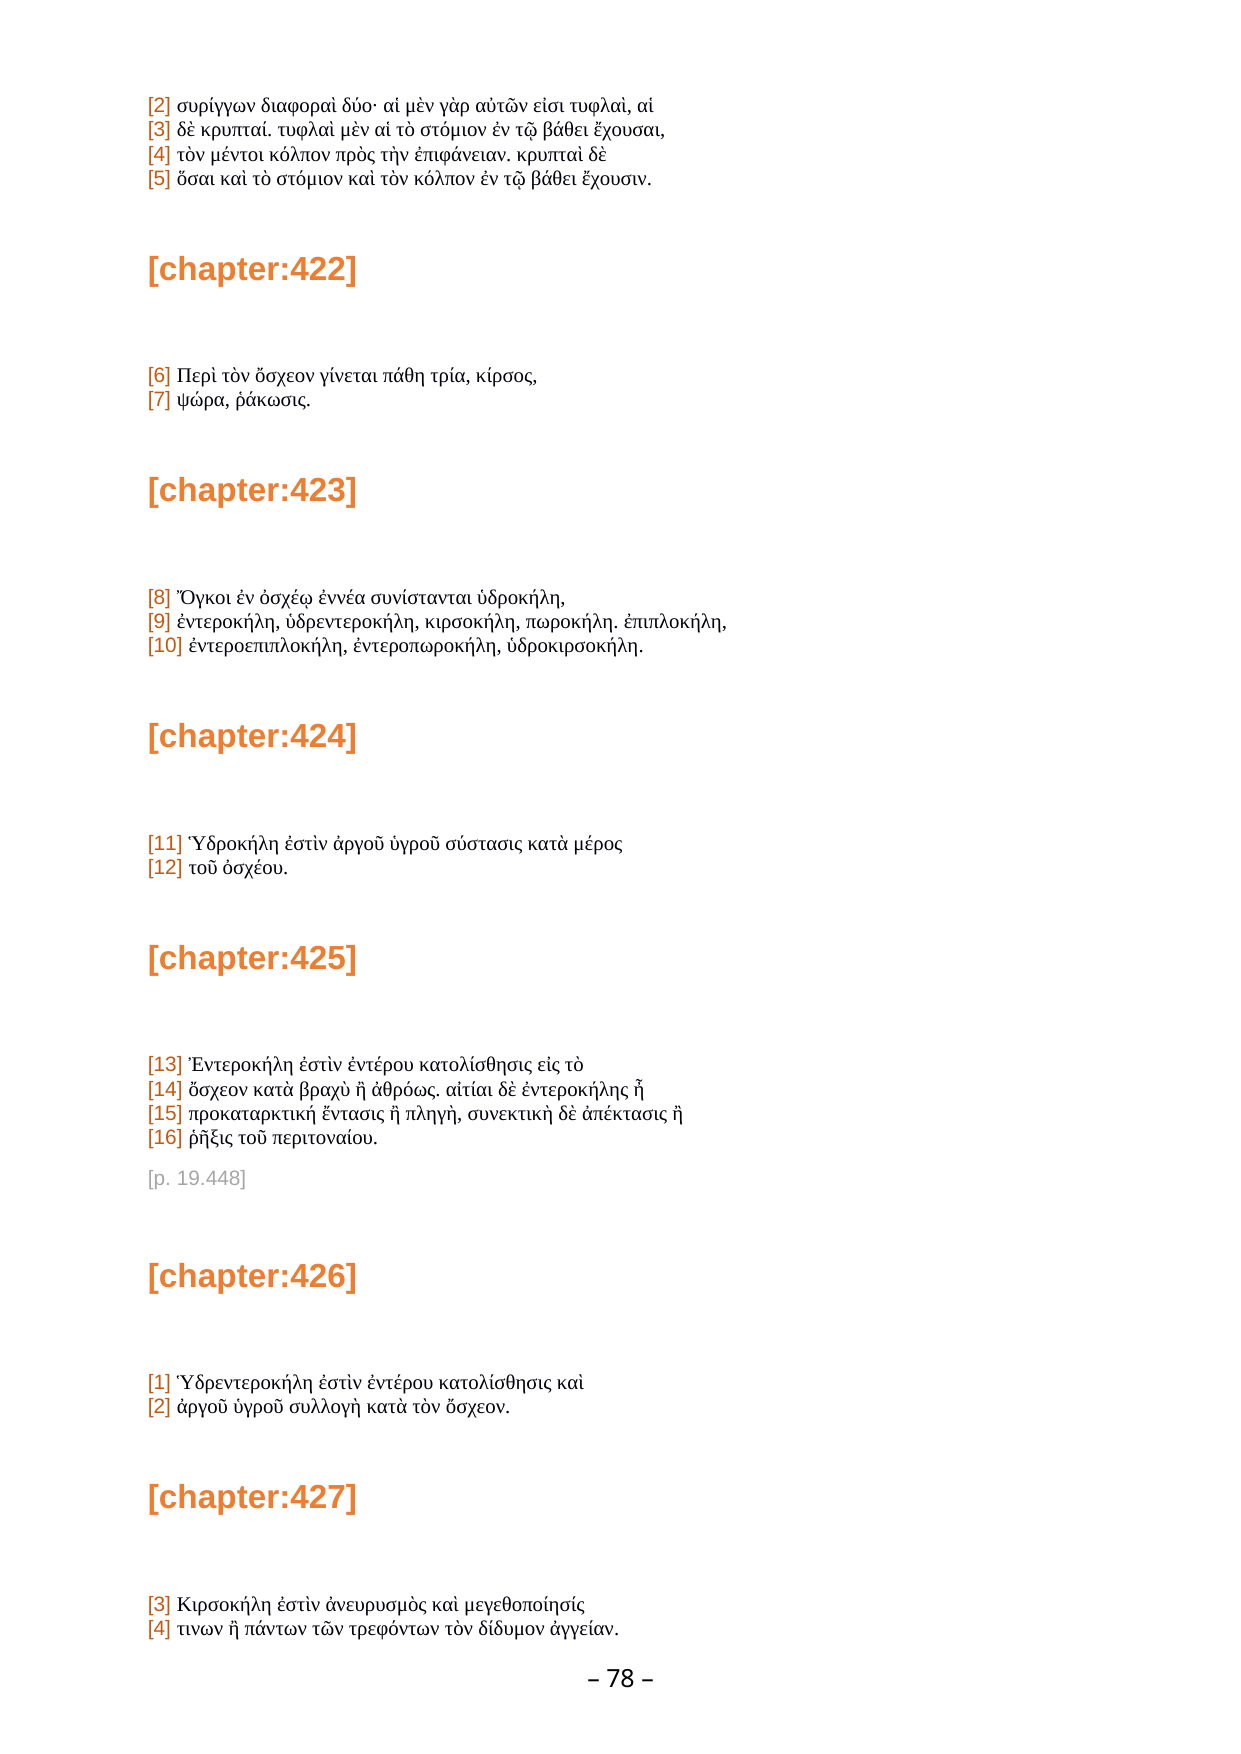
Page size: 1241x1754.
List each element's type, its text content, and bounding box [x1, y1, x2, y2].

text [1] Ὑδρεντεροκήλη ἐστὶν ἐντέρου κατολίσθησις καὶ [2] ἀργοῦ ὑγροῦ συλλογὴ κατὰ τὸν ὄσχεον. [148, 1346, 1092, 1418]
subtitle [chapter:424] [148, 716, 1092, 755]
subtitle [chapter:427] [148, 1477, 1092, 1516]
subtitle [chapter:426] [148, 1256, 1092, 1294]
subtitle [chapter:425] [148, 938, 1092, 976]
text [3] Κιρσοκήλη ἐστὶν ἀνευρυσμὸς καὶ μεγεθοποίησίς [4] τινων ἢ πάντων τῶν τρεφόντων τὸν δίδυμον ἀγγείαν. [148, 1568, 1092, 1640]
text [6] Περὶ τὸν ὄσχεον γίνεται πάθη τρία, κίρσος, [7] ψώρα, ῥάκωσις. [148, 339, 1092, 411]
text [p. 19.448] [148, 1166, 1092, 1189]
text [148, 93, 1092, 190]
subtitle [chapter:422] [148, 249, 1092, 287]
text [13] Ἐντεροκήλη ἐστὶν ἐντέρου κατολίσθησις εἰς τὸ [14] ὄσχεον κατὰ βραχὺ ἢ ἀθρόως. αἰτίαι δὲ ἐντεροκήλης ἦ [15] προκαταρκτική ἔντασις ἢ πληγὴ, συνεκτικὴ δὲ ἀπέκτασις ἢ [16] ῥῆξις τοῦ περιτοναίου. [148, 1028, 1092, 1149]
text [11] Ὑδροκήλη ἐστὶν ἀργοῦ ὑγροῦ σύστασις κατὰ μέρος [12] τοῦ ὀσχέου. [148, 807, 1092, 879]
text [8] Ὄγκοι ἐν ὀσχέῳ ἐννέα συνίστανται ὑδροκήλη, [9] ἐντεροκήλη, ὑδρεντεροκήλη, κιρσοκήλη, πωροκήλη. ἐπιπλοκήλη, [10] ἐντεροεπιπλοκήλη, ἐντεροπωροκήλη, ὑδροκιρσοκήλη. [148, 561, 1092, 657]
subtitle [chapter:423] [148, 471, 1092, 509]
